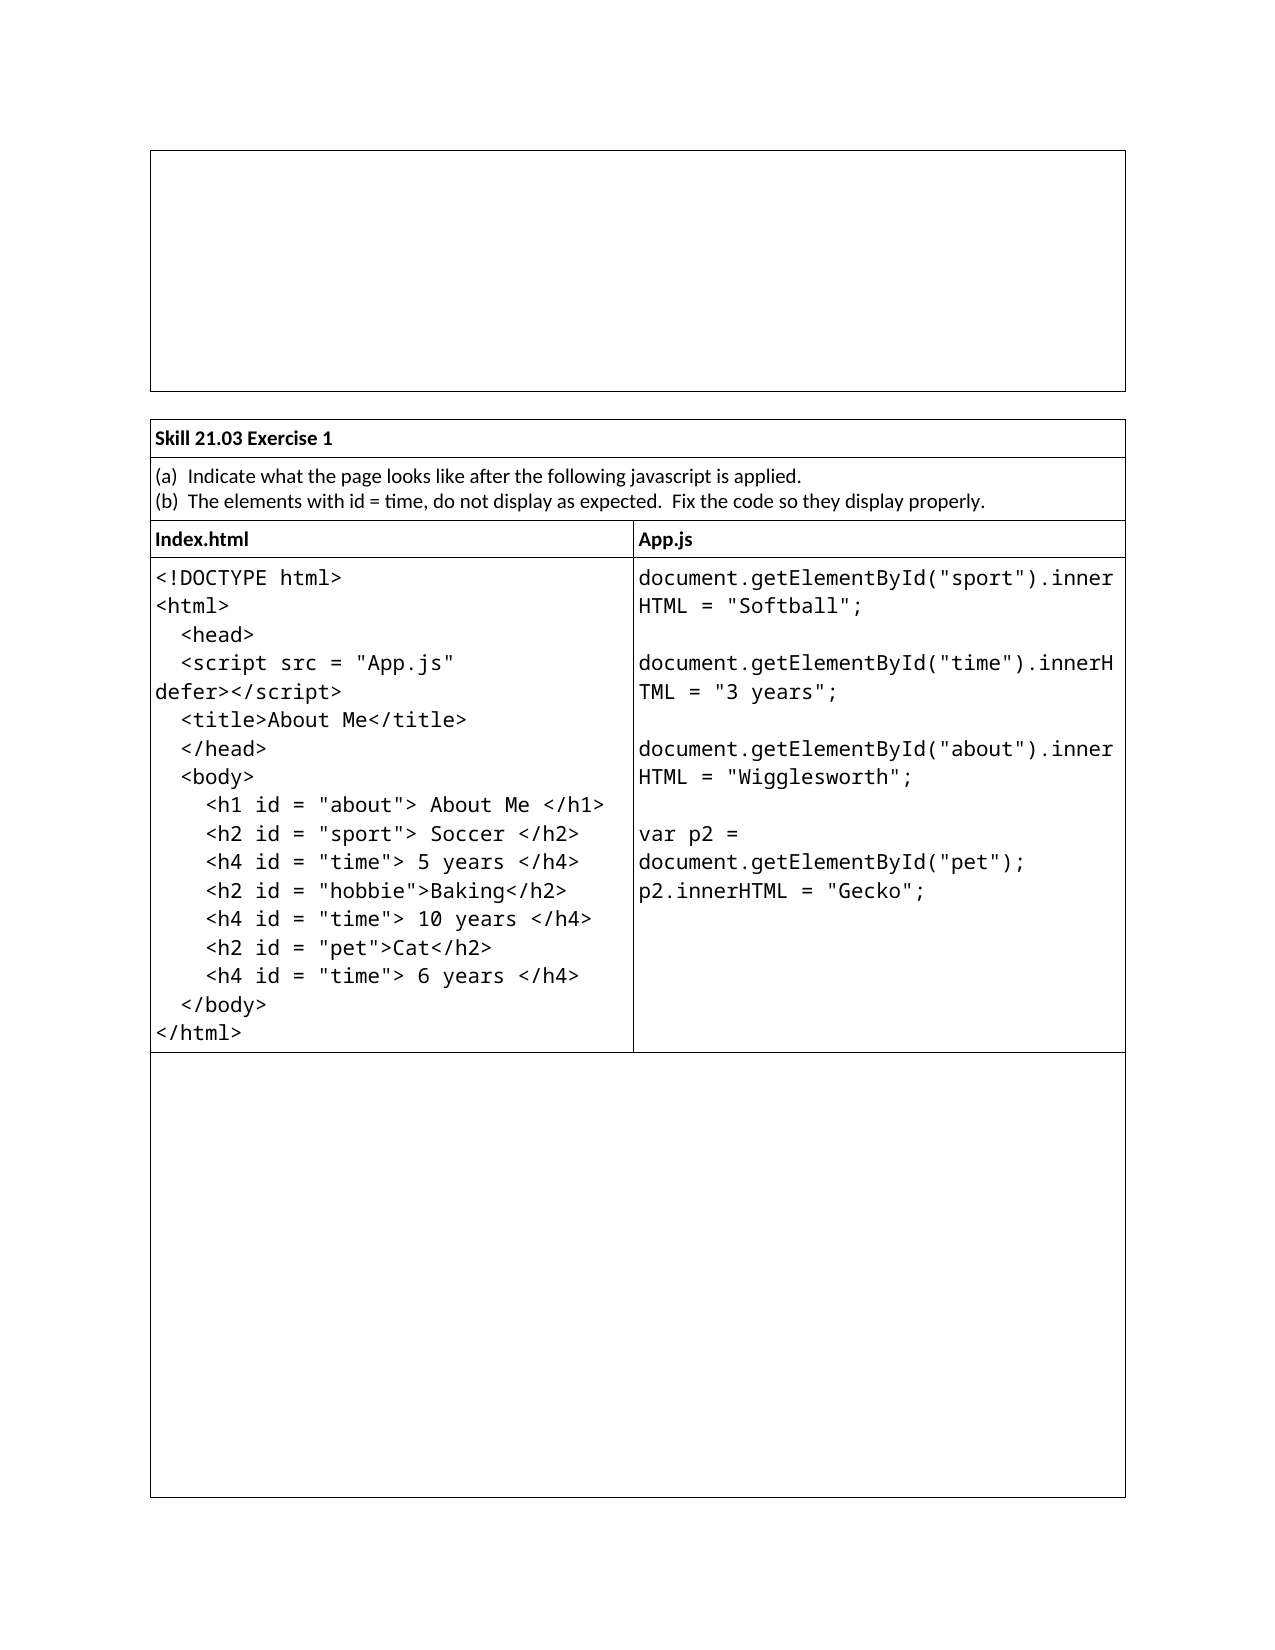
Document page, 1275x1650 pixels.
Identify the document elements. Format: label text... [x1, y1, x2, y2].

table_cell document.getElementById("sport").innerHTML = "Softball"; document.getElementById("time").innerHTML = "3 years"; document.getElementById("about").innerHTML = "Wigglesworth"; var p2 = document.getElementById("pet"); p2.innerHTML = "Gecko"; [634, 558, 1125, 1052]
table_cell Indicate what the page looks like after the following javascript is applied. The elements with id = time, do not display as expected. Fix the code so they display properly. [151, 458, 1125, 519]
table_header Skill 21.03 Exercise 1 [151, 420, 1125, 457]
table_cell [151, 1053, 1125, 1496]
table_cell Index.html [151, 521, 633, 557]
table_cell App.js [634, 521, 1125, 557]
table_cell <!DOCTYPE html> <html> <head> <script src = "App.js" defer></script> <title>About Me</title> </head> <body> <h1 id = "about"> About Me </h1> <h2 id = "sport"> Soccer </h2> <h4 id = "time"> 5 years </h4> <h2 id = "hobbie">Baking</h2> <h4 id = "time"> 10 years </h4> <h2 id = "pet">Cat</h2> <h4 id = "time"> 6 years </h4> </body> </html> [151, 558, 633, 1052]
table_cell [151, 151, 1125, 391]
